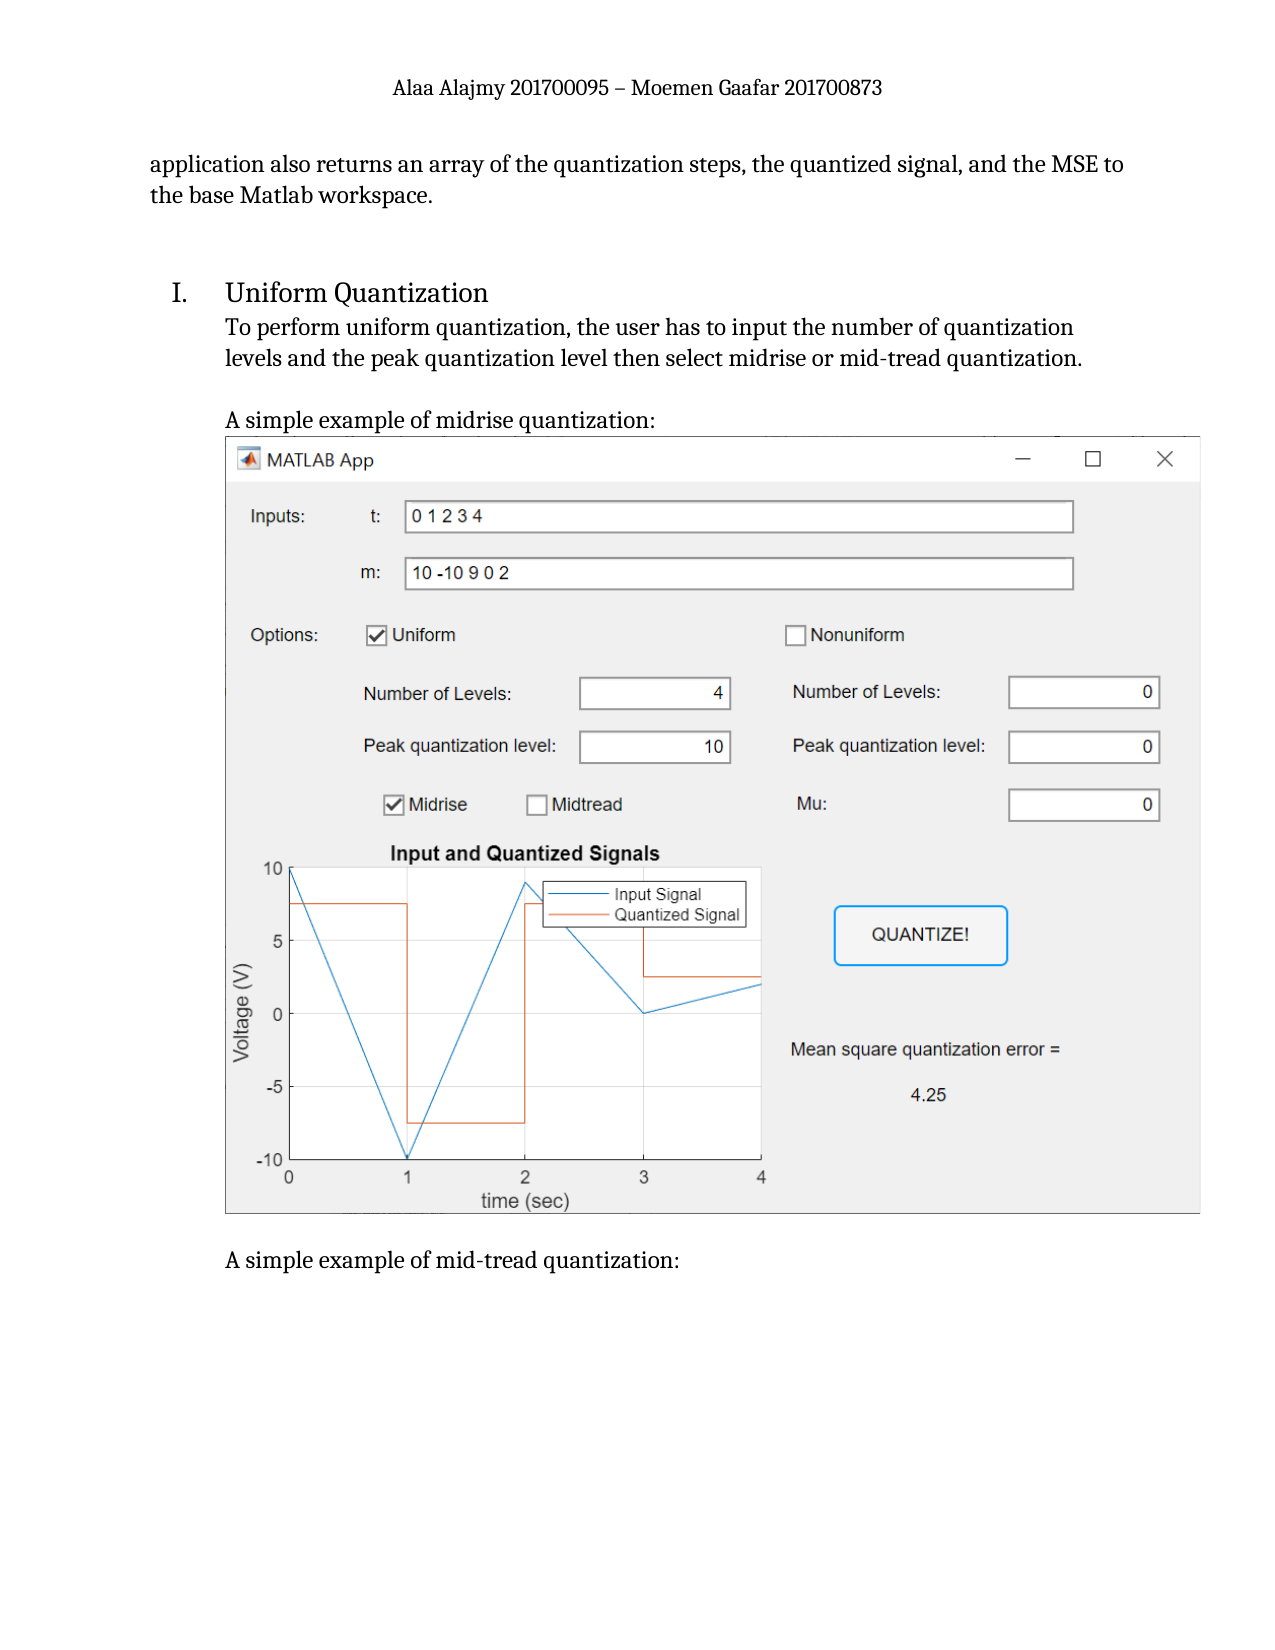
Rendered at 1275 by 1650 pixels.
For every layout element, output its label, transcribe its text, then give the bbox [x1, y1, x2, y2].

list A simple example of mid-tread quantization: [225, 1246, 1125, 1275]
list A simple example of midrise quantization: [225, 406, 1125, 434]
list To perform uniform quantization, the user has to input the number of quantization levels and the peak quantization level then select midrise or mid-tread quantization. [225, 313, 1125, 372]
picture [225, 436, 1200, 1214]
list Uniform Quantization [187, 276, 1125, 310]
